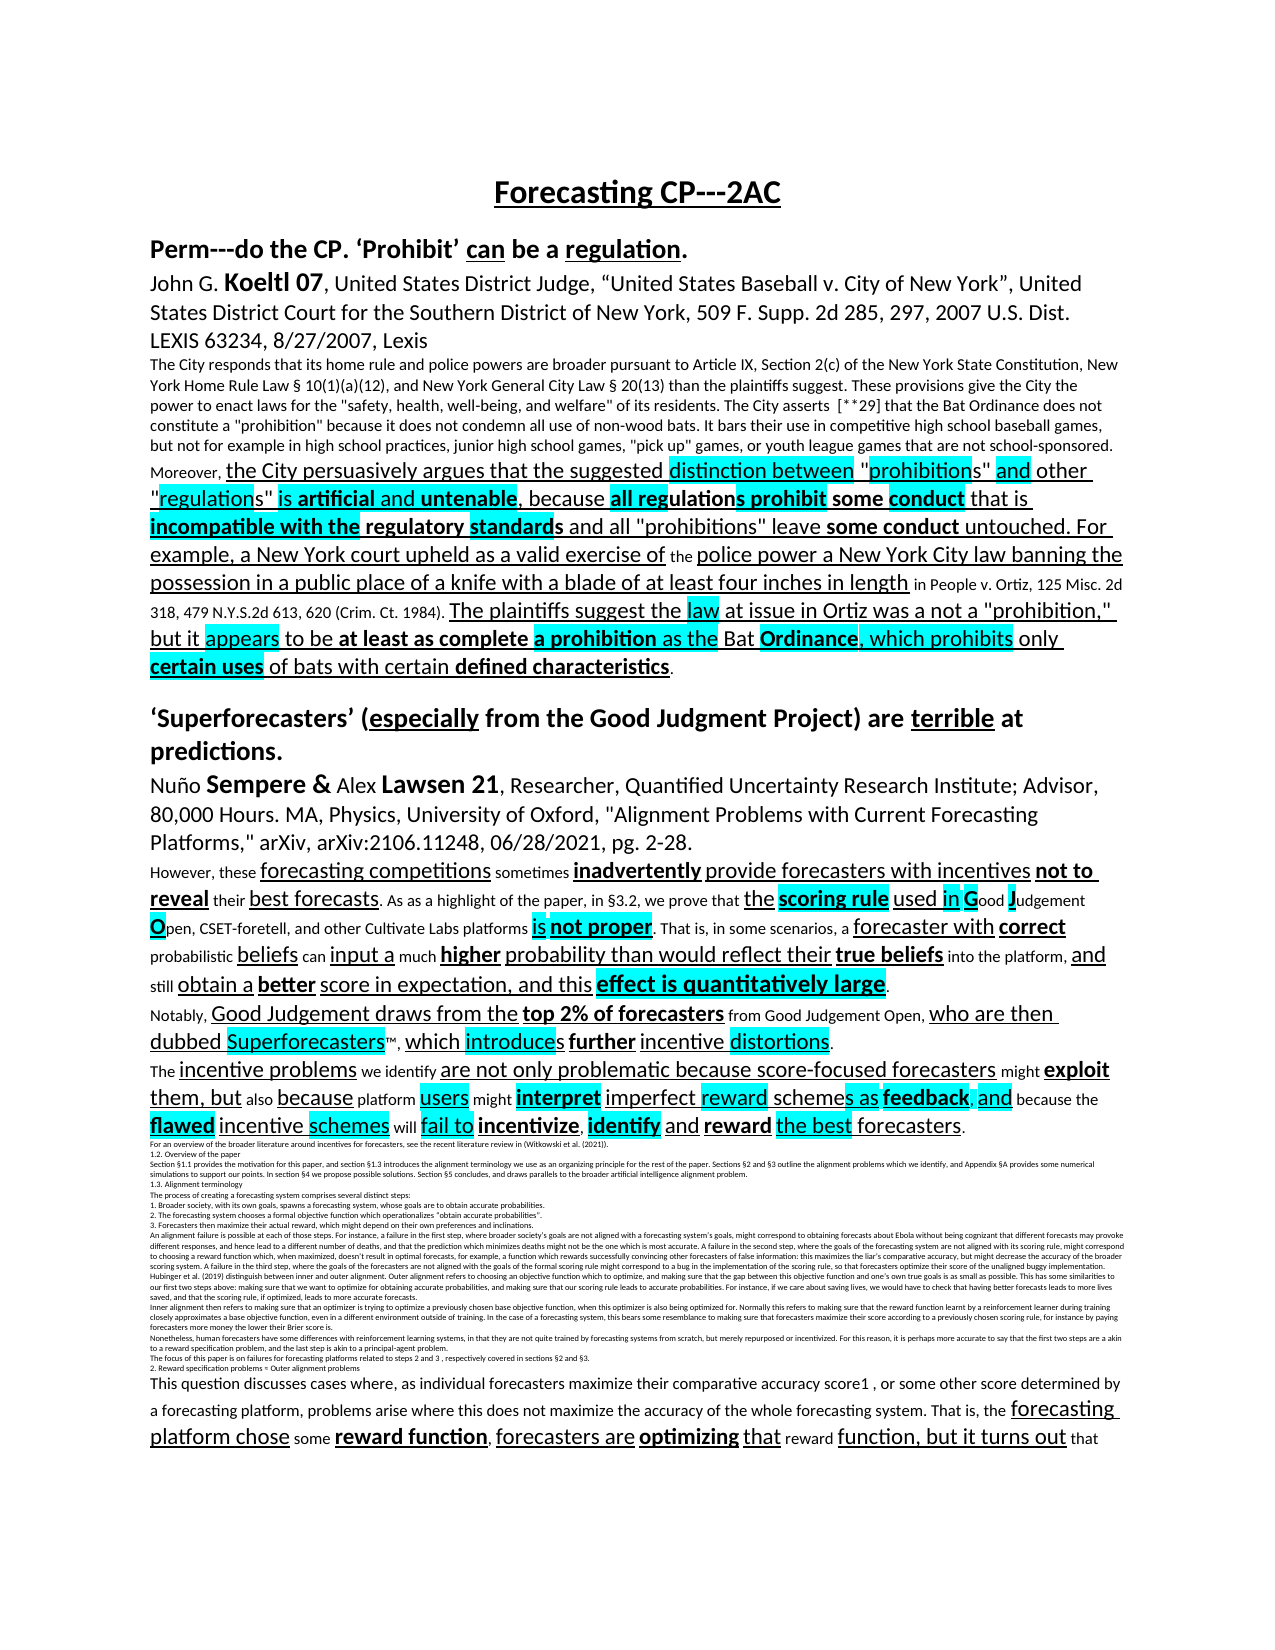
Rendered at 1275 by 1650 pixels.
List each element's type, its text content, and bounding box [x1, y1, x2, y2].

text The City responds that its home rule and police powers are broader pursuant to Article IX, Section 2(c) of the New York State Constitution, New York Home Rule Law § 10(1)(a)(12), and New York General City Law § 20(13) than the plaintiffs suggest. These provisions give the City the power to enact laws for the "safety, health, well-being, and welfare" of its residents. The City asserts [**29] that the Bat Ordinance does not constitute a "prohibition" because it does not condemn all use of non-wood bats. It bars their use in competitive high school baseball games, but not for example in high school practices, junior high school games, "pick up" games, or youth league games that are not school-sponsored. Moreover, the City persuasively argues that the suggested distinction between "prohibitions" and other "regulations" is artificial and untenable, because all regulations prohibit some conduct that is incompatible with the regulatory standards and all "prohibitions" leave some conduct untouched. For example, a New York court upheld as a valid exercise of the police power a New York City law banning the possession in a public place of a knife with a blade of at least four inches in length in People v. Ortiz, 125 Misc. 2d 318, 479 N.Y.S.2d 613, 620 (Crim. Ct. 1984). The plaintiffs suggest the law at issue in Ortiz was a not a "prohibition," but it appears to be at least as complete a prohibition as the Bat Ordinance, which prohibits only certain uses of bats with certain defined characteristics. [150, 354, 1125, 680]
text However, these forecasting competitions sometimes inadvertently provide forecasters with incentives not to reveal their best forecasts. As as a highlight of the paper, in §3.2, we prove that the scoring rule used in Good Judgement Open, CSET-foretell, and other Cultivate Labs platforms is not proper. That is, in some scenarios, a forecaster with correct probabilistic beliefs can input a much higher probability than would reflect their true beliefs into the platform, and still obtain a better score in expectation, and this effect is quantitatively large. [150, 856, 1125, 999]
text Notably, Good Judgement draws from the top 2% of forecasters from Good Judgement Open, who are then dubbed Superforecasters™, which introduces further incentive distortions. [150, 999, 1125, 1055]
subtitle ‘Superforecasters’ (especially from the Good Judgment Project) are terrible at predictions. [150, 701, 1125, 767]
subtitle Forecasting CP---2AC [150, 171, 1125, 212]
subtitle Perm---do the CP. ‘Prohibit’ can be a regulation. [150, 232, 1125, 265]
text The incentive problems we identify are not only problematic because score-focused forecasters might exploit them, but also because platform users might interpret imperfect reward schemes as feedback, and because the flawed incentive schemes will fail to incentivize, identify and reward the best forecasters. [150, 1055, 1125, 1139]
text Nuño Sempere & Alex Lawsen 21, Researcher, Quantified Uncertainty Research Institute; Advisor, 80,000 Hours. MA, Physics, University of Oxford, "Alignment Problems with Current Forecasting Platforms," arXiv, arXiv:2106.11248, 06/28/2021, pg. 2-28. [150, 767, 1125, 856]
text John G. Koeltl 07, United States District Judge, “United States Baseball v. City of New York”, United States District Court for the Southern District of New York, 509 F. Supp. 2d 285, 297, 2007 U.S. Dist. LEXIS 63234, 8/27/2007, Lexis [150, 265, 1125, 354]
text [150, 1374, 1125, 1450]
